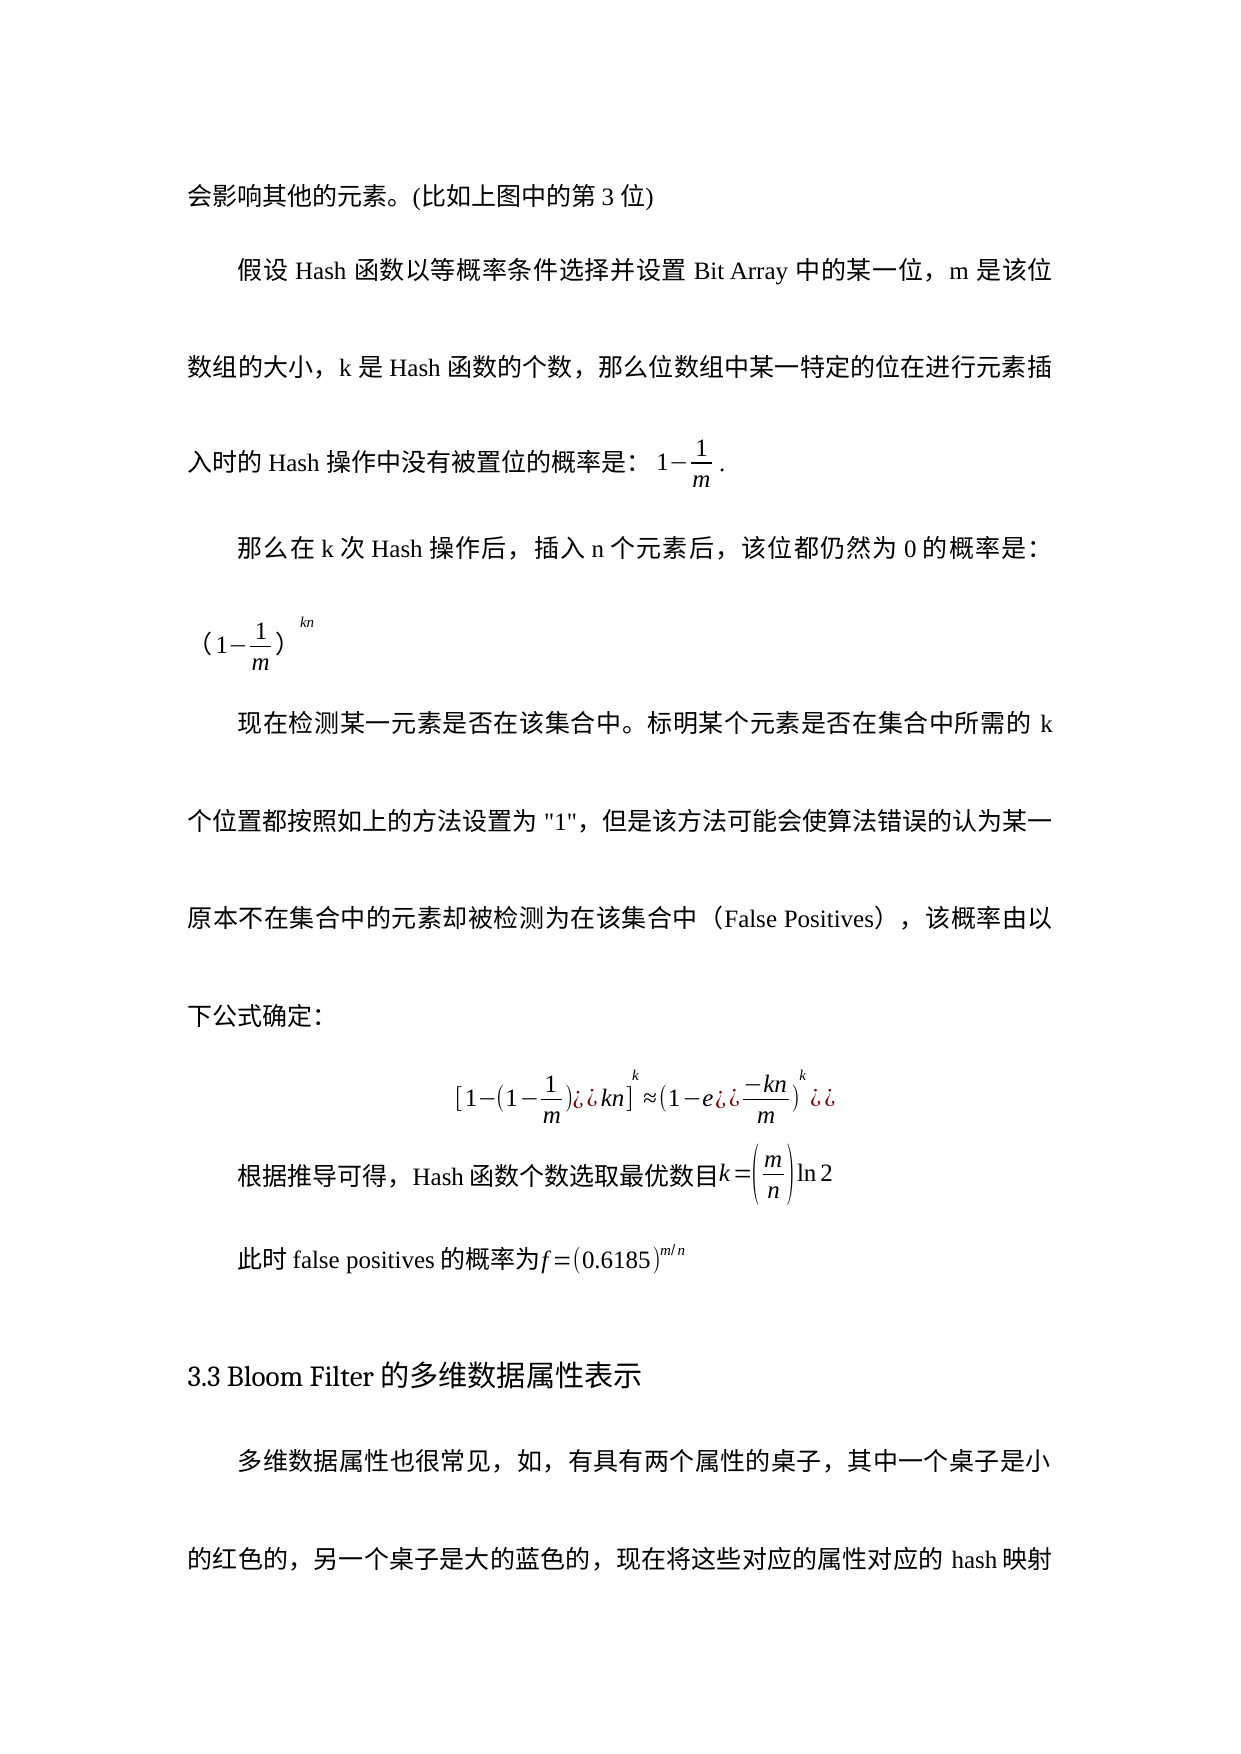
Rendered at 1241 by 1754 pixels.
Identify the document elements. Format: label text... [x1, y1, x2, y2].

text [187, 1427, 1053, 1590]
text 此时false positives的概率为 [187, 1226, 1053, 1291]
text 现在检测某一元素是否在该集合中。标明某个元素是否在集合中所需的 k 个位置都按照如上的方法设置为 "1"，但是该方法可能会使算法错误的认为某一原本不在集合中的元素却被检测为在该集合中（False Positives），该概率由以下公式确定： [187, 689, 1053, 1047]
subtitle 3.3 Bloom Filter的多维数据属性表示 [187, 1341, 1053, 1406]
text 那么在k次Hash操作后，插入n个元素后，该位都仍然为0的概率是： [187, 514, 1053, 677]
text 根据推导可得，Hash函数个数选取最优数目 [187, 1142, 1053, 1207]
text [187, 162, 1053, 227]
text 假设 Hash 函数以等概率条件选择并设置 Bit Array 中的某一位，m 是该位数组的大小，k 是 Hash 函数的个数，那么位数组中某一特定的位在进行元素插入时的 Hash 操作中没有被置位的概率是： . [187, 236, 1053, 496]
